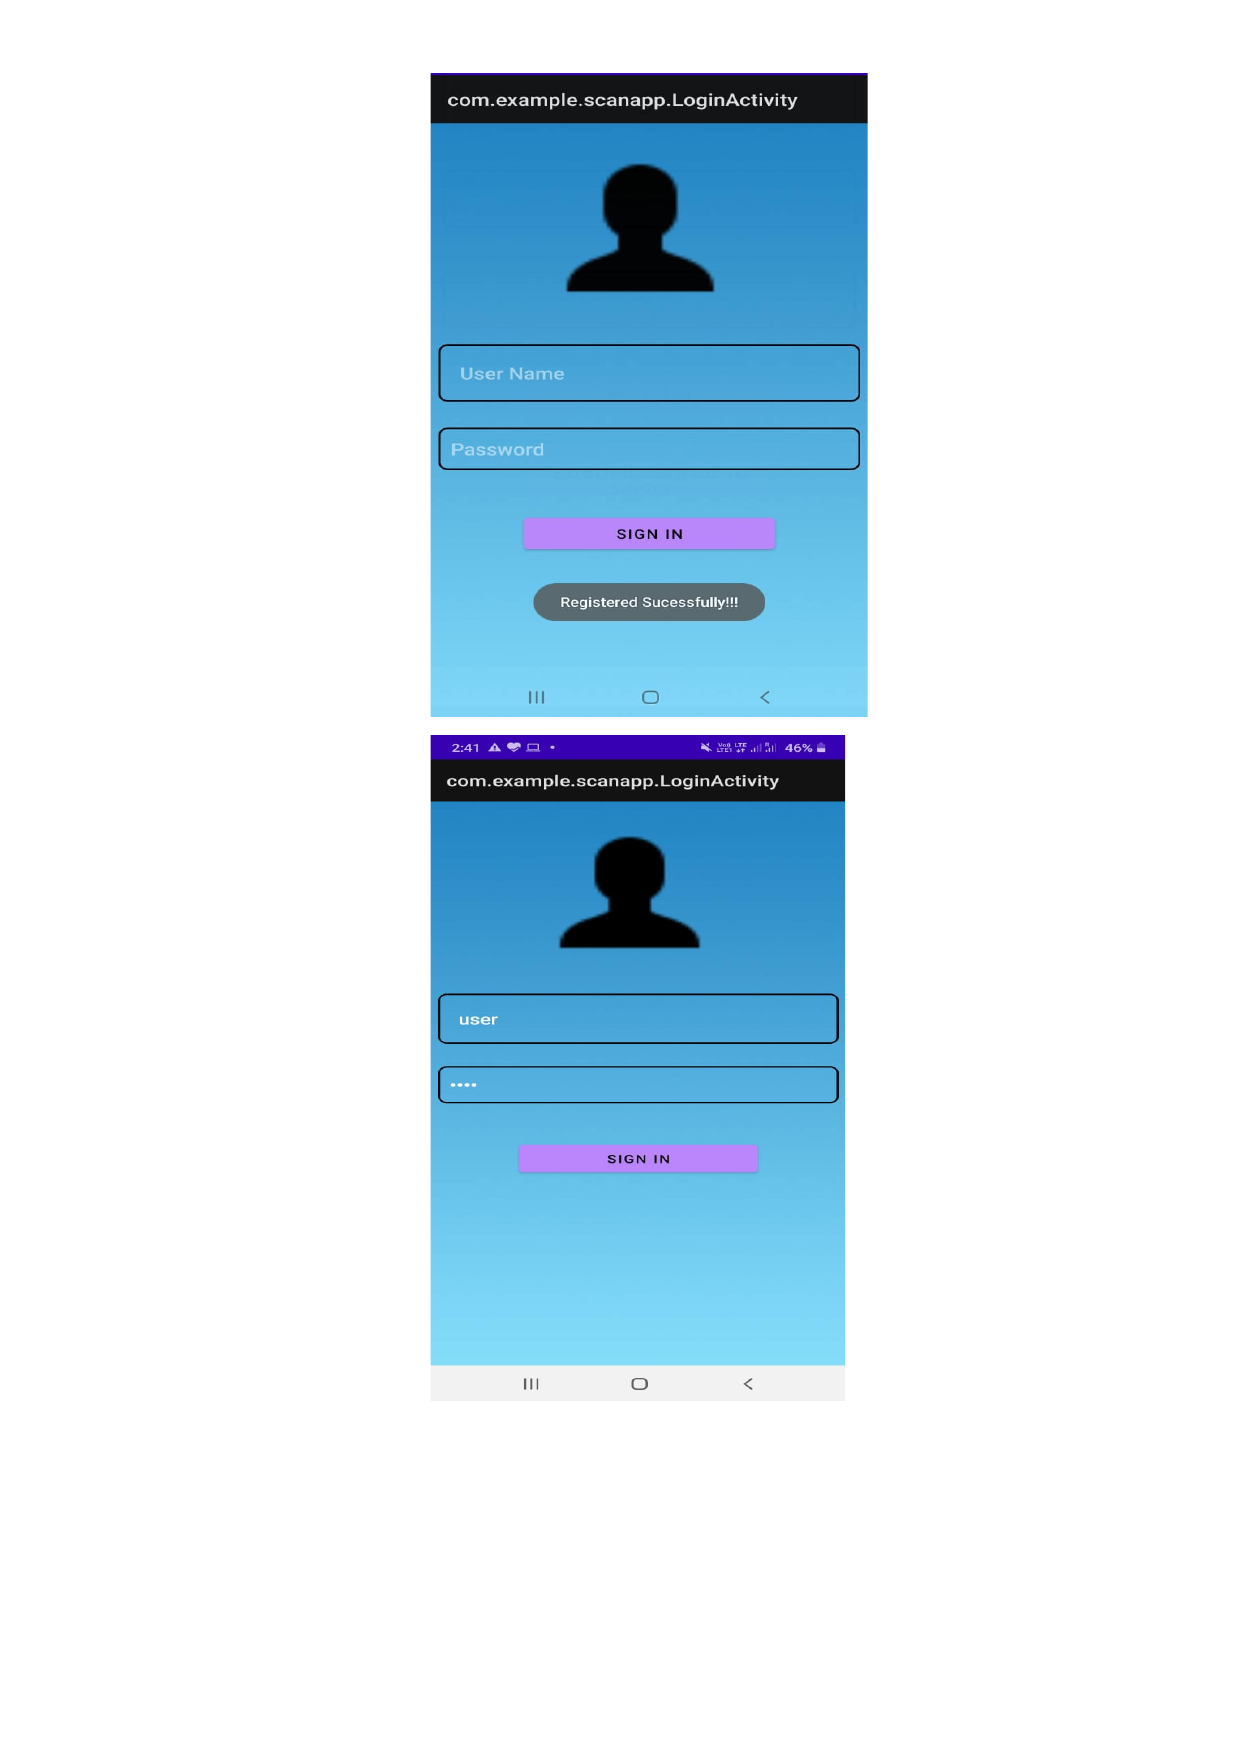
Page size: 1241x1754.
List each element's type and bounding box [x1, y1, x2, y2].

picture [430, 735, 846, 1401]
picture [430, 73, 868, 717]
